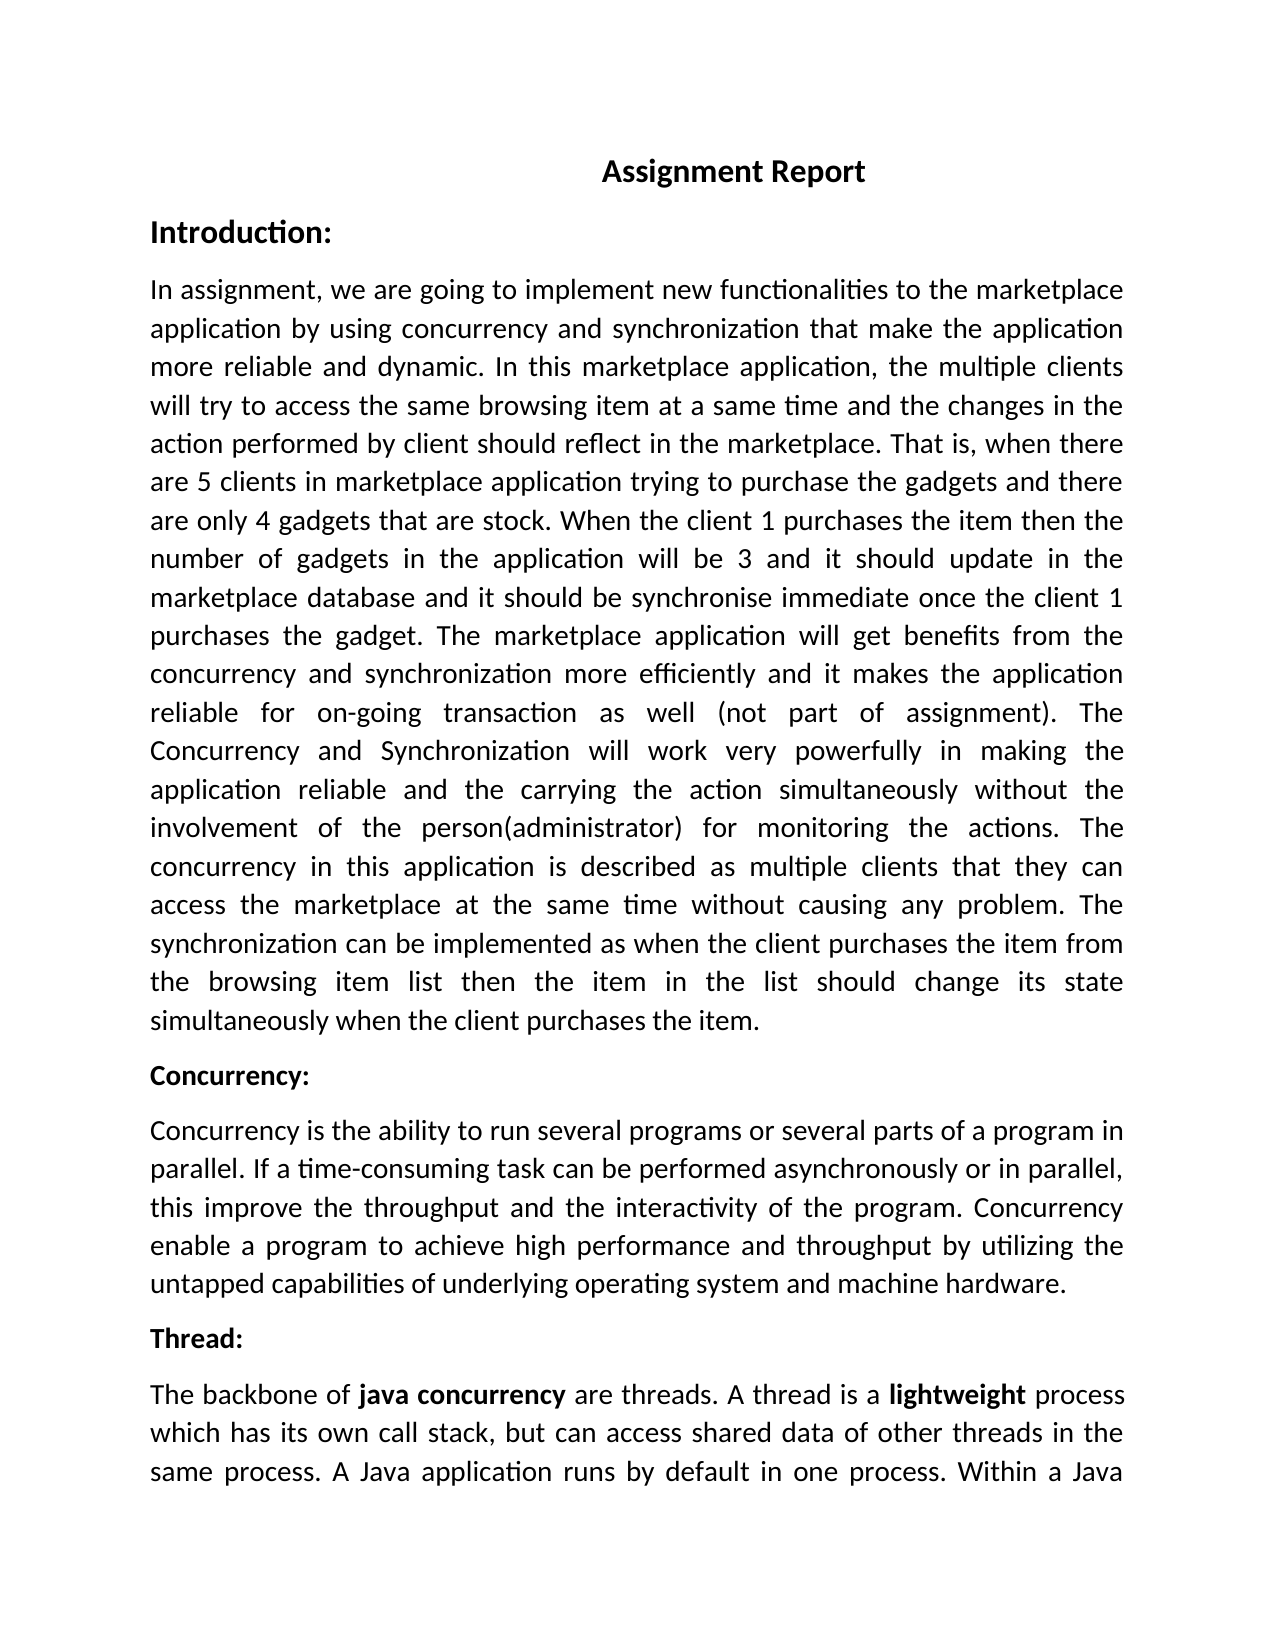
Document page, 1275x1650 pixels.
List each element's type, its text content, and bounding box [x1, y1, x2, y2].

text Introduction: [150, 211, 1125, 251]
text In assignment, we are going to implement new functionalities to the marketplace application by using concurrency and synchronization that make the application more reliable and dynamic. In this marketplace application, the multiple clients will try to access the same browsing item at a same time and the changes in the action performed by client should reflect in the marketplace. That is, when there are 5 clients in marketplace application trying to purchase the gadgets and there are only 4 gadgets that are stock. When the client 1 purchases the item then the number of gadgets in the application will be 3 and it should update in the marketplace database and it should be synchronise immediate once the client 1 purchases the gadget. The marketplace application will get benefits from the concurrency and synchronization more efficiently and it makes the application reliable for on-going transaction as well (not part of assignment). The Concurrency and Synchronization will work very powerfully in making the application reliable and the carrying the action simultaneously without the involvement of the person(administrator) for monitoring the actions. The concurrency in this application is described as multiple clients that they can access the marketplace at the same time without causing any problem. The synchronization can be implemented as when the client purchases the item from the browsing item list then the item in the list should change its state simultaneously when the client purchases the item. [150, 271, 1125, 1037]
text Assignment Report [150, 150, 1125, 191]
text Concurrency: [150, 1057, 1125, 1092]
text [150, 1376, 1125, 1488]
text Concurrency is the ability to run several programs or several parts of a program in parallel. If a time-consuming task can be performed asynchronously or in parallel, this improve the throughput and the interactivity of the program. Concurrency enable a program to achieve high performance and throughput by utilizing the untapped capabilities of underlying operating system and machine hardware. [150, 1112, 1125, 1301]
text Thread: [150, 1321, 1125, 1356]
